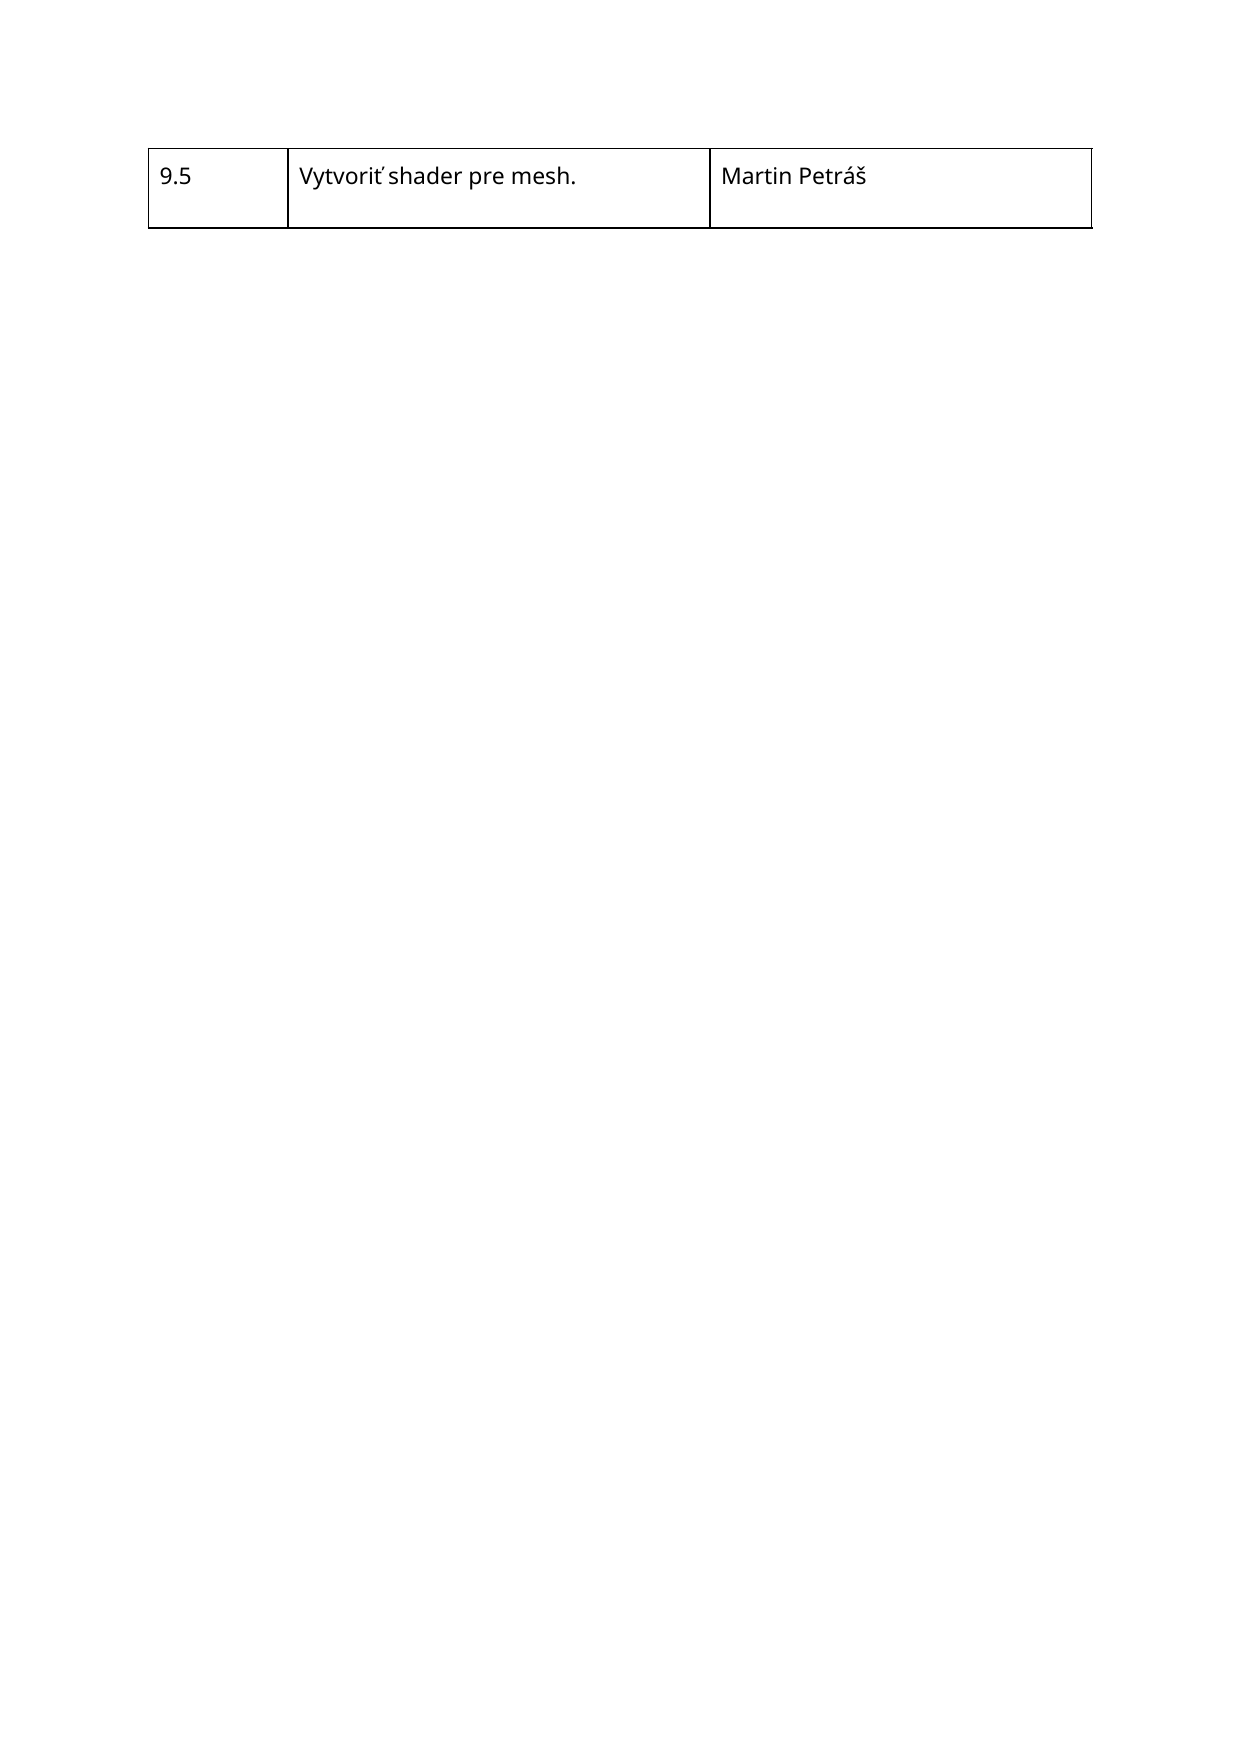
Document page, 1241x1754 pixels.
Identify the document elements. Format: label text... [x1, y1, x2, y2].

table_cell 9.5 [149, 149, 287, 227]
table_cell Vytvoriť shader pre mesh. [289, 149, 709, 227]
table_cell Martin Petráš [711, 149, 1091, 227]
